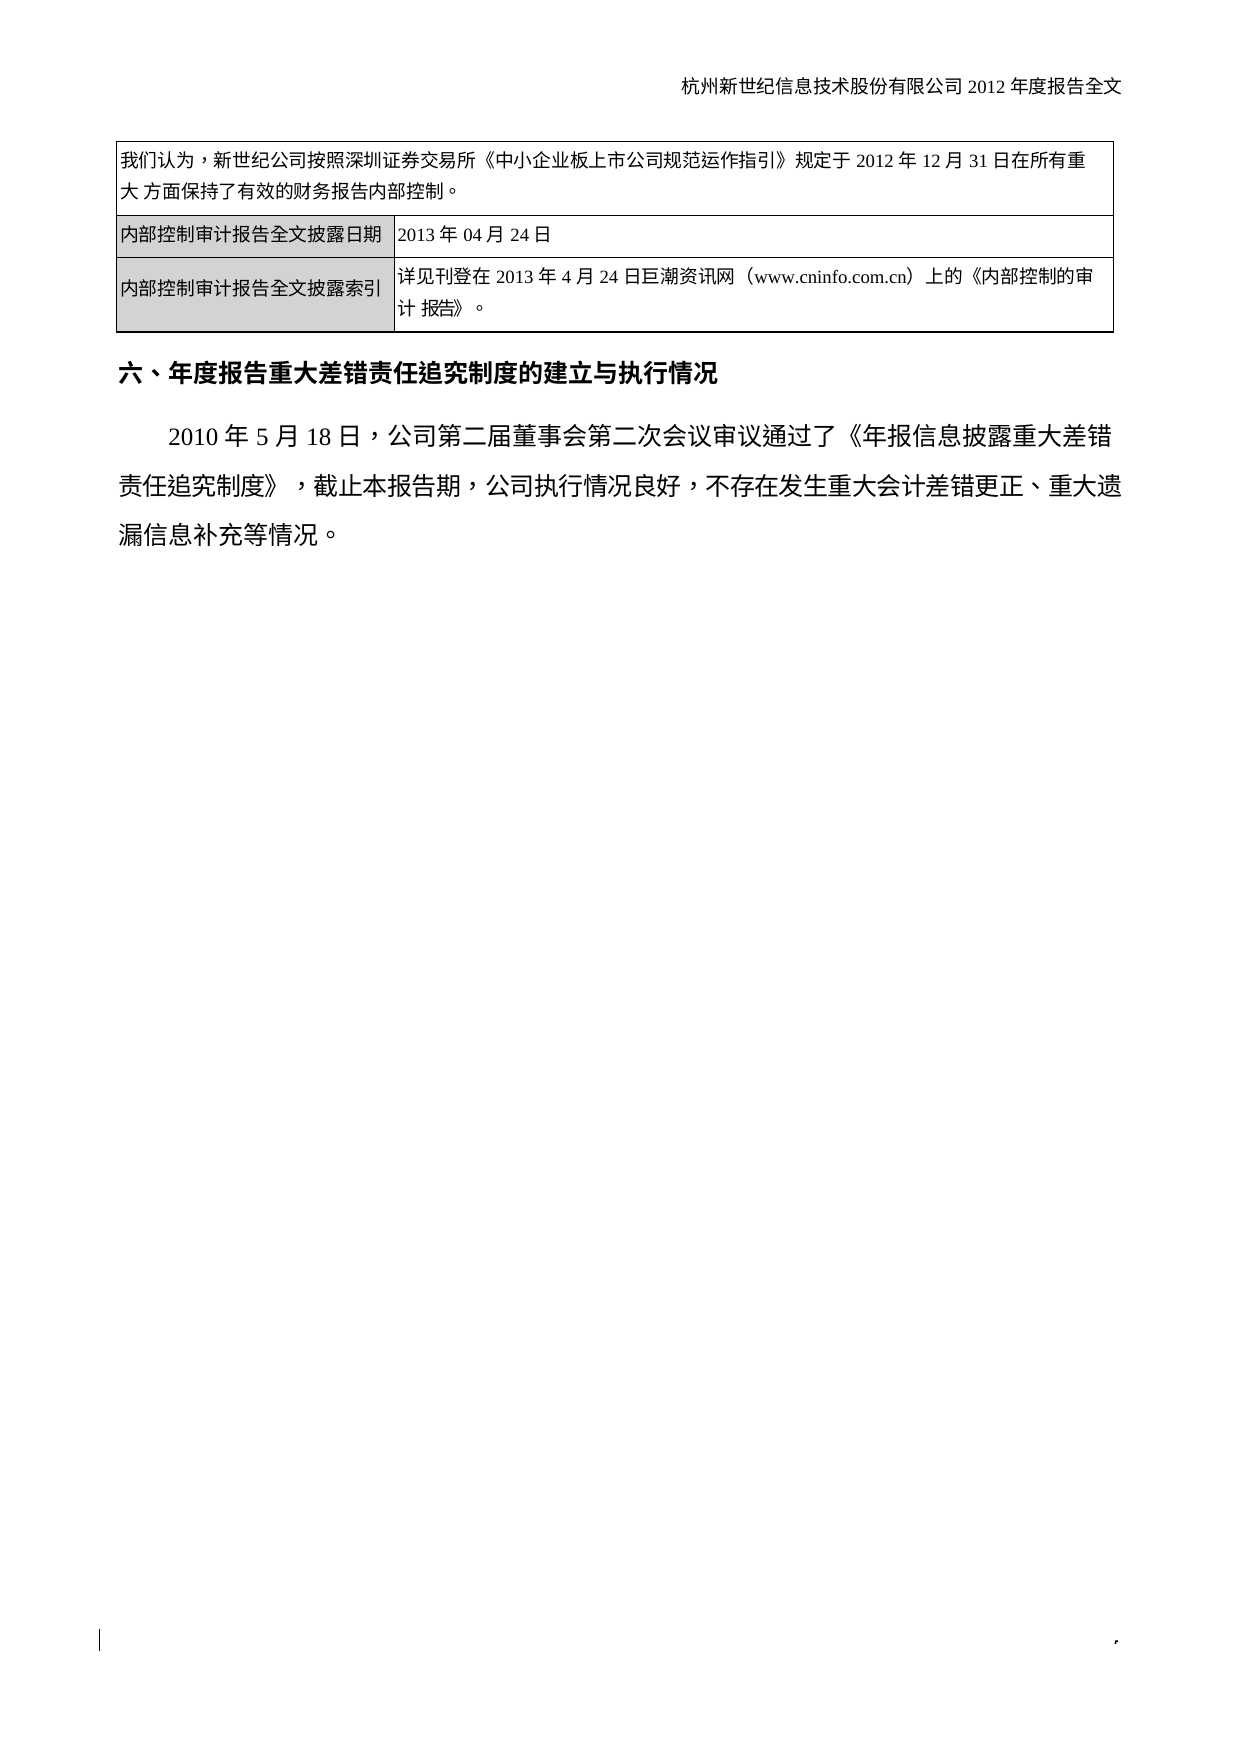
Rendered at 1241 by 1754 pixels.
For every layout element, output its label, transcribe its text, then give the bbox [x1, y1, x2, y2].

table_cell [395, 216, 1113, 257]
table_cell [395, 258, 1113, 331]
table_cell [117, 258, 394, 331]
subtitle 六、年度报告重大差错责任追究制度的建立与执行情况 [118, 352, 1105, 390]
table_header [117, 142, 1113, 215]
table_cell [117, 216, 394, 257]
text 2010 年 5 月 18 日，公司第二届董事会第二次会议审议通过了《年报信息披露重大差错 责任追究制度》，截止本报告期，公司执行情况良好，不存在发生重大会计差错更正、重大遗 漏信息补充等情况。 [118, 419, 1124, 552]
